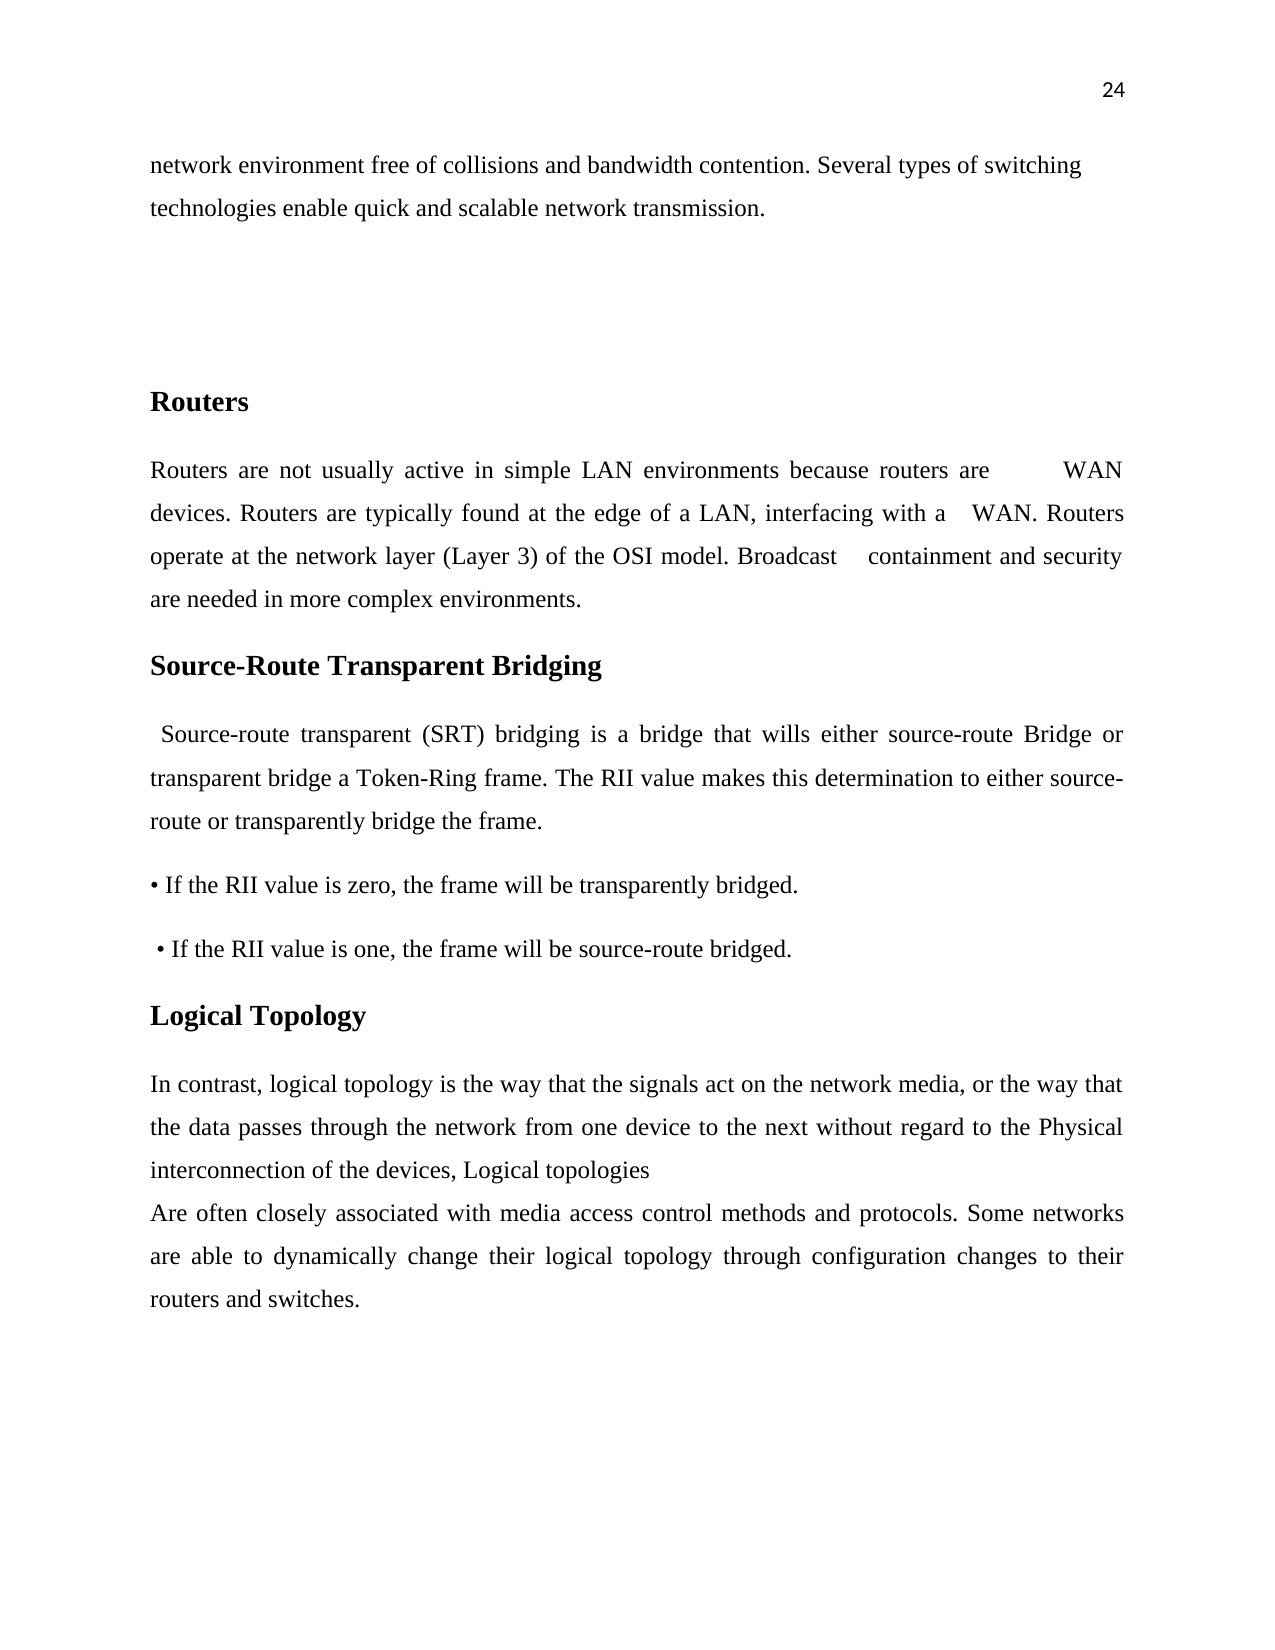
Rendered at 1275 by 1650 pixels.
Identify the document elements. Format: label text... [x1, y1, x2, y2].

text Routers [150, 384, 1125, 417]
text • If the RII value is one, the frame will be source-route bridged. [150, 934, 1125, 962]
text Logical Topology [150, 998, 1125, 1031]
text • If the RII value is zero, the frame will be transparently bridged. [150, 870, 1125, 898]
text Source-Route Transparent Bridging [150, 648, 1125, 682]
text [150, 150, 1125, 222]
text Routers are not usually active in simple LAN environments because routers are WAN devices. Routers are typically found at the edge of a LAN, interfacing with a WAN. Routers operate at the network layer (Layer 3) of the OSI model. Broadcast containment and security are needed in more complex environments. [150, 455, 1125, 613]
text In contrast, logical topology is the way that the signals act on the network media, or the way that the data passes through the network from one device to the next without regard to the Physical interconnection of the devices, Logical topologies [150, 1069, 1125, 1184]
text Are often closely associated with media access control methods and protocols. Some networks are able to dynamically change their logical topology through configuration changes to their routers and switches. [150, 1198, 1125, 1313]
text Source-route transparent (SRT) bridging is a bridge that wills either source-route Bridge or transparent bridge a Token-Ring frame. The RII value makes this determination to either source-route or transparently bridge the frame. [150, 719, 1125, 834]
